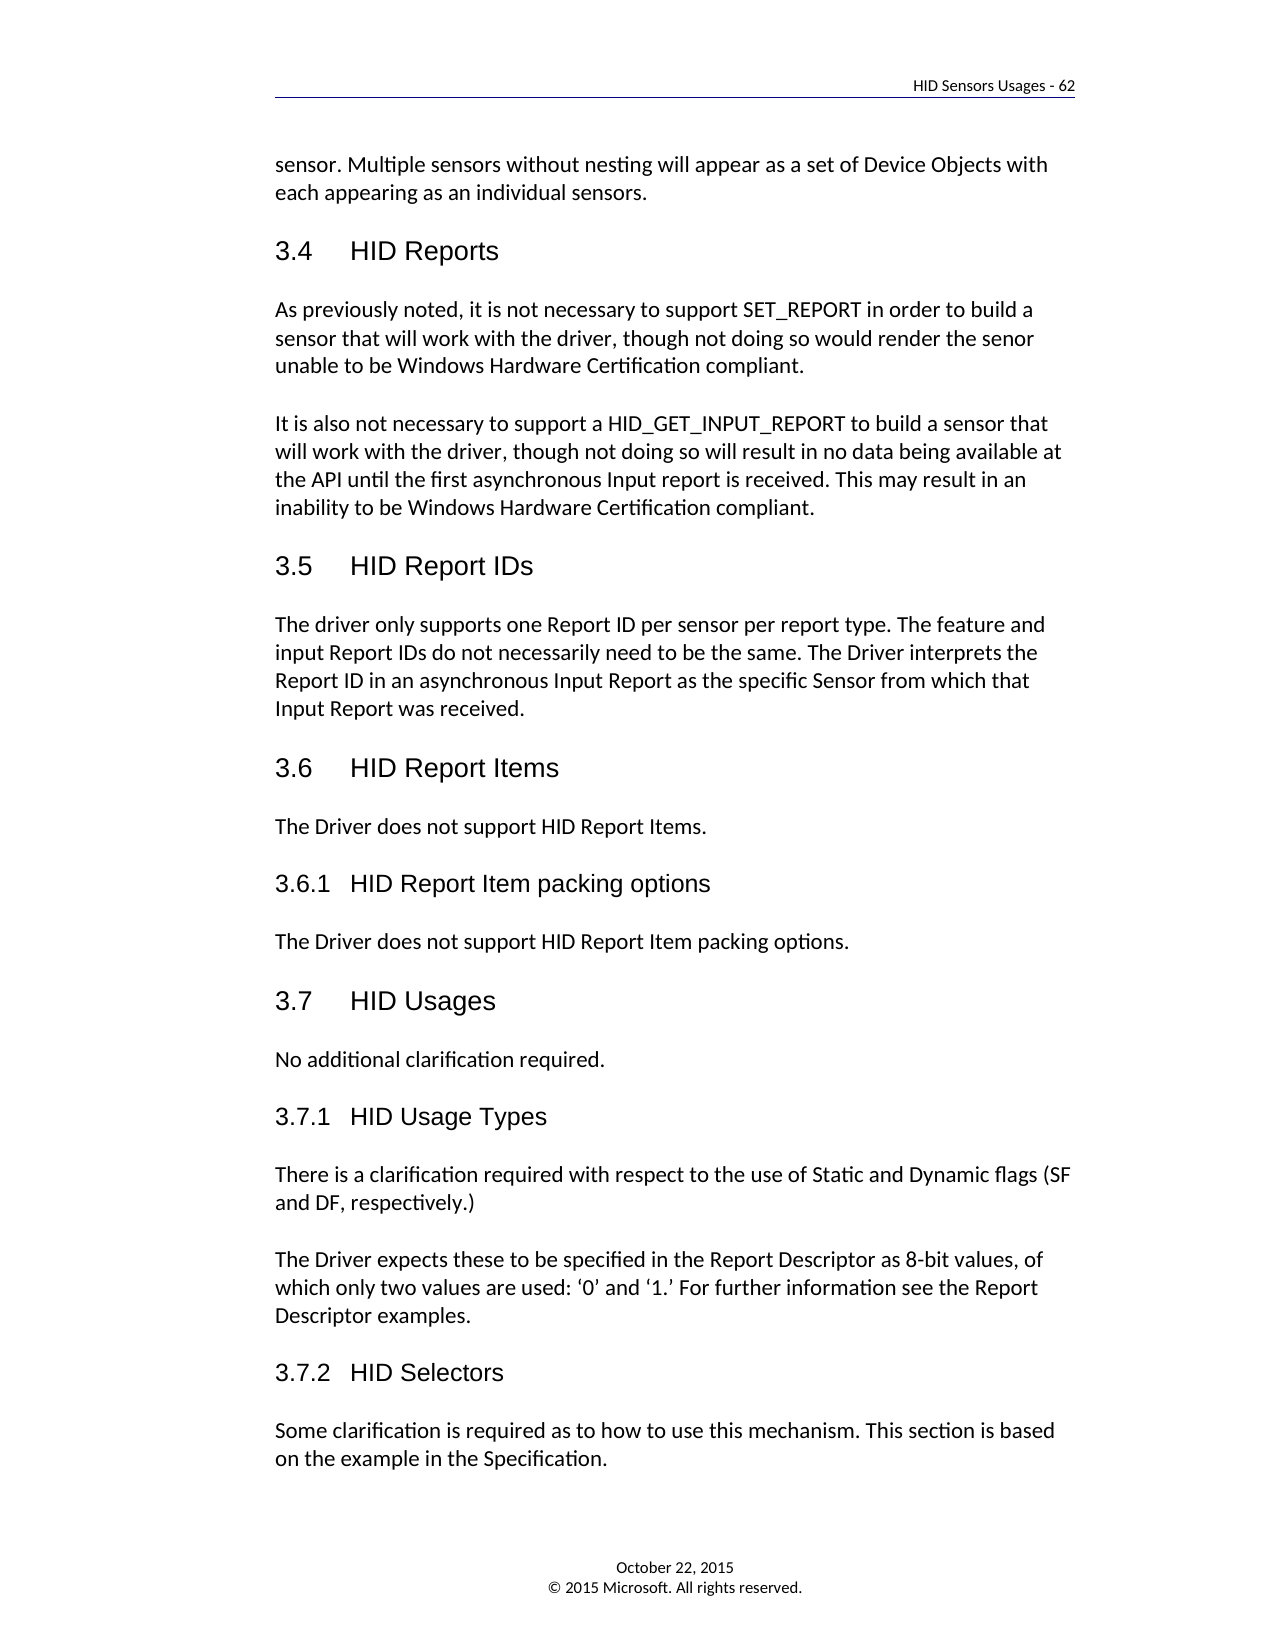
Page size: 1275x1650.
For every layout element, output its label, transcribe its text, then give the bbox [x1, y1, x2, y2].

subtitle HID Report IDs [275, 550, 1075, 581]
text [275, 150, 1075, 206]
text The Driver does not support HID Report Items. [200, 812, 1075, 840]
text As previously noted, it is not necessary to support SET_REPORT in order to build a sensor that will work with the driver, though not doing so would render the senor unable to be Windows Hardware Certification compliant. [275, 296, 1075, 380]
text It is also not necessary to support a HID_GET_INPUT_REPORT to build a sensor that will work with the driver, though not doing so will result in no data being available at the API until the first asynchronous Input report is received. This may result in an inability to be Windows Hardware Certification compliant. [275, 409, 1075, 521]
text The Driver expects these to be specified in the Report Descriptor as 8-bit values, of which only two values are used: ‘0’ and ‘1.’ For further information see the Report Descriptor examples. [275, 1245, 1075, 1329]
text Some clarification is required as to how to use this mechanism. This section is based on the example in the Specification. [275, 1416, 1075, 1472]
subtitle HID Report Item packing options [275, 869, 1075, 898]
text There is a clarification required with respect to the use of Static and Dynamic flags (SF and DF, respectively.) [275, 1160, 1075, 1216]
text No additional clarification required. [200, 1045, 1075, 1073]
text The driver only supports one Report ID per sensor per report type. The feature and input Report IDs do not necessarily need to be the same. The Driver interprets the Report ID in an asynchronous Input Report as the specific Sensor from which that Input Report was received. [275, 611, 1075, 723]
subtitle HID Usages [275, 984, 1075, 1016]
subtitle HID Usage Types [275, 1102, 1075, 1131]
subtitle HID Reports [275, 235, 1075, 266]
subtitle HID Selectors [275, 1358, 1075, 1387]
subtitle HID Report Items [275, 752, 1075, 783]
text The Driver does not support HID Report Item packing options. [275, 927, 1075, 955]
